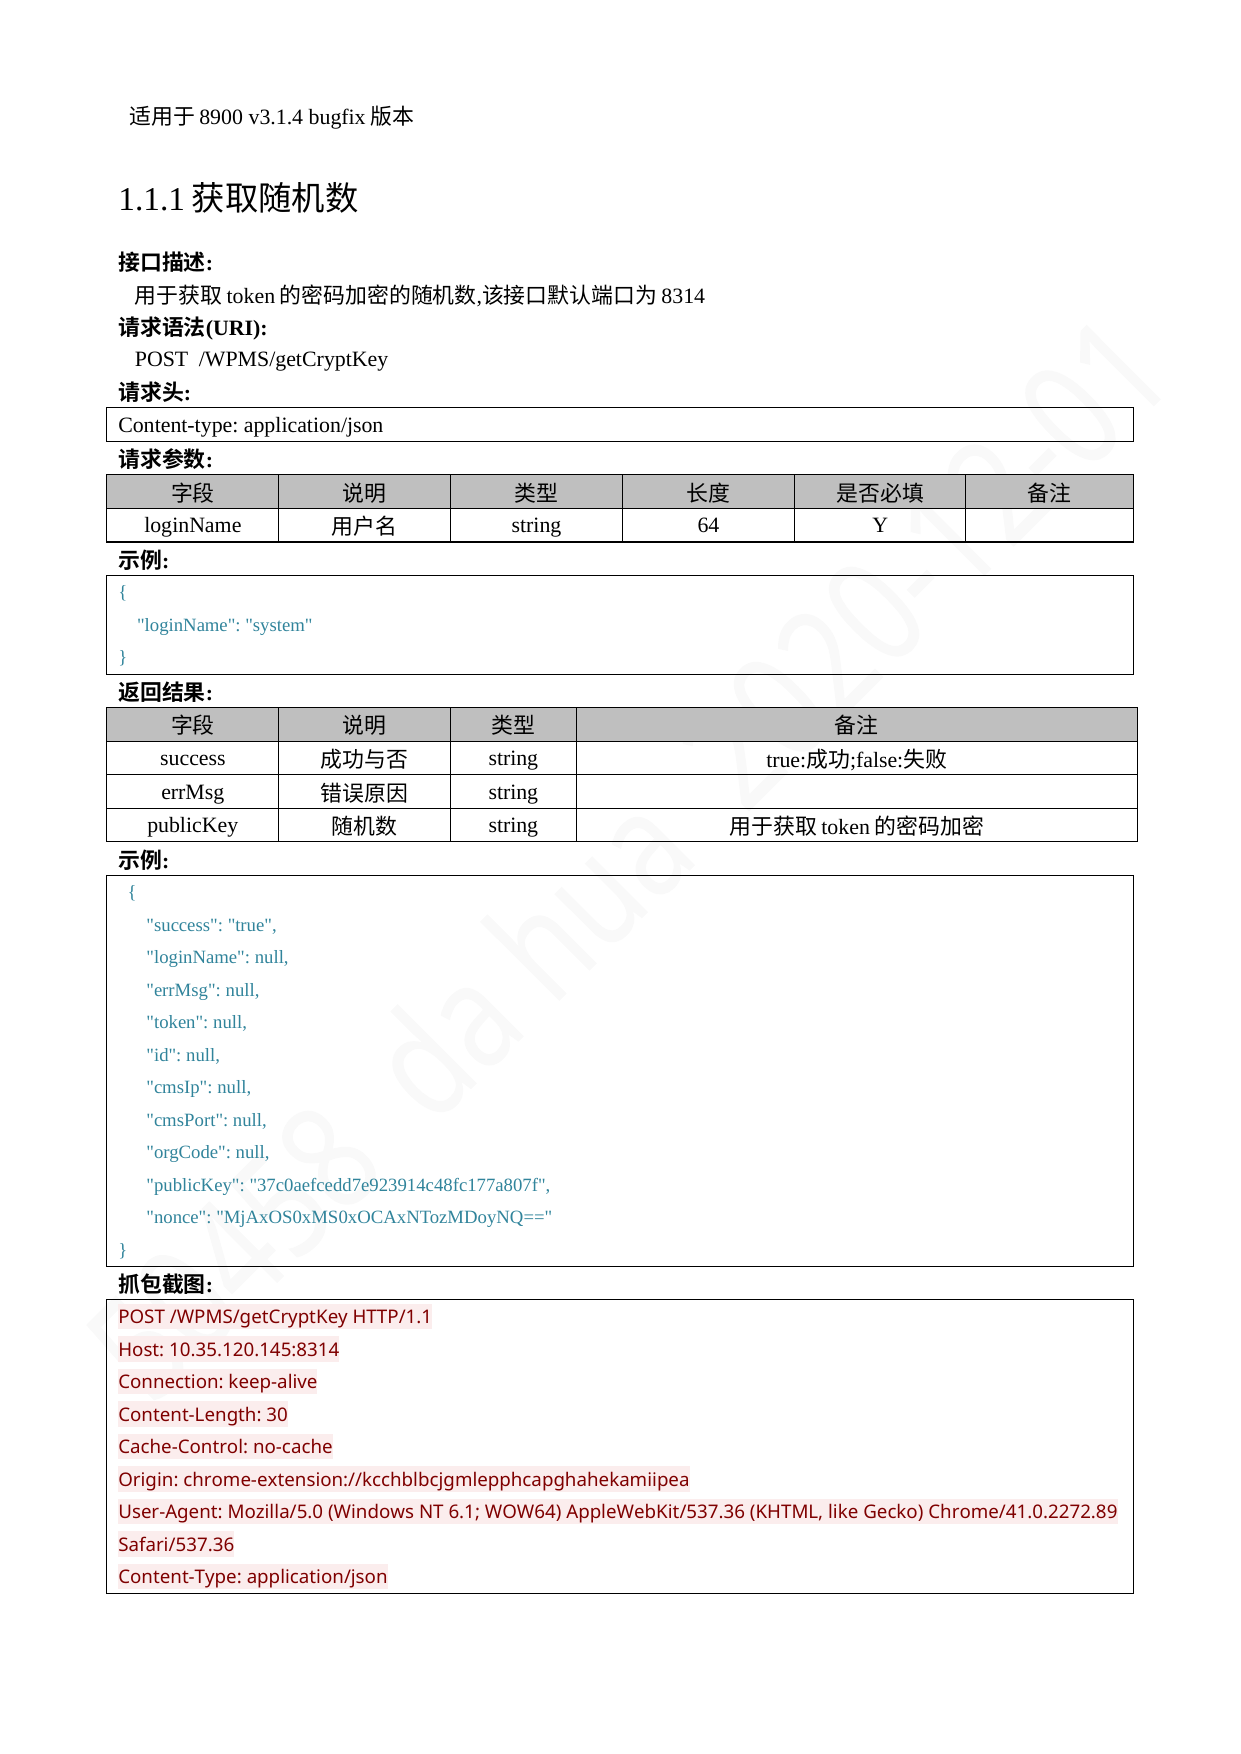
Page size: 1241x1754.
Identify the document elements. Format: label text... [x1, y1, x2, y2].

text 返回结果: [118, 675, 1122, 707]
table_cell 错误原因 [279, 775, 450, 808]
text 请求语法(URI): [118, 310, 1122, 342]
table_cell 用于获取token的密码加密 [577, 809, 1137, 841]
text POST /WPMS/getCryptKey [118, 342, 1122, 375]
text 示例: [118, 842, 1122, 875]
table_cell string [451, 775, 576, 808]
table_header 说明 [279, 475, 450, 508]
table_header 是否必填 [795, 475, 965, 508]
table_header 字段 [107, 475, 278, 508]
text 用于获取token的密码加密的随机数,该接口默认端口为8314 [118, 277, 1122, 310]
table_header 字段 [107, 708, 278, 741]
table_cell success [107, 742, 278, 774]
table_header Content-type: application/json [107, 408, 1133, 441]
table_cell true:成功;false:失败 [577, 742, 1137, 774]
table_header { "success": "true", "loginName": null, "errMsg": null, "token": null, "id": null, "cmsIp": null, "cmsPort": null, "orgCode": null, "publicKey": "37c0aefcedd7e923914c48fc177a807f", "nonce": "MjAxOS0xMS0xOCAxNTozMDoyNQ==" } [107, 876, 1133, 1266]
text 请求头: [118, 375, 1122, 407]
table_cell errMsg [107, 775, 278, 808]
subtitle 1.1.1获取随机数 [118, 163, 1122, 228]
table_header 类型 [451, 708, 576, 741]
table_cell 用户名 [279, 509, 450, 541]
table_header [107, 1300, 1133, 1593]
table_header 长度 [623, 475, 794, 508]
table_cell 成功与否 [279, 742, 450, 774]
table_cell loginName [107, 509, 278, 541]
text 适用于8900 v3.1.4 bugfix版本 [118, 98, 1122, 131]
table_cell Y [795, 509, 965, 541]
text 接口描述: [118, 245, 1122, 277]
table_header 备注 [577, 708, 1137, 741]
table_cell publicKey [107, 809, 278, 841]
table_cell 随机数 [279, 809, 450, 841]
table_header 类型 [451, 475, 622, 508]
table_cell [966, 509, 1133, 541]
table_header 说明 [279, 708, 450, 741]
table_header { "loginName": "system" } [107, 576, 1133, 673]
table_cell 64 [623, 509, 794, 541]
table_cell string [451, 509, 622, 541]
table_header 备注 [966, 475, 1133, 508]
table_cell string [451, 742, 576, 774]
text 请求参数: [118, 442, 1122, 474]
table_cell string [451, 809, 576, 841]
table_cell [577, 775, 1137, 808]
text 抓包截图: [118, 1267, 1122, 1299]
text 示例: [118, 543, 1122, 575]
